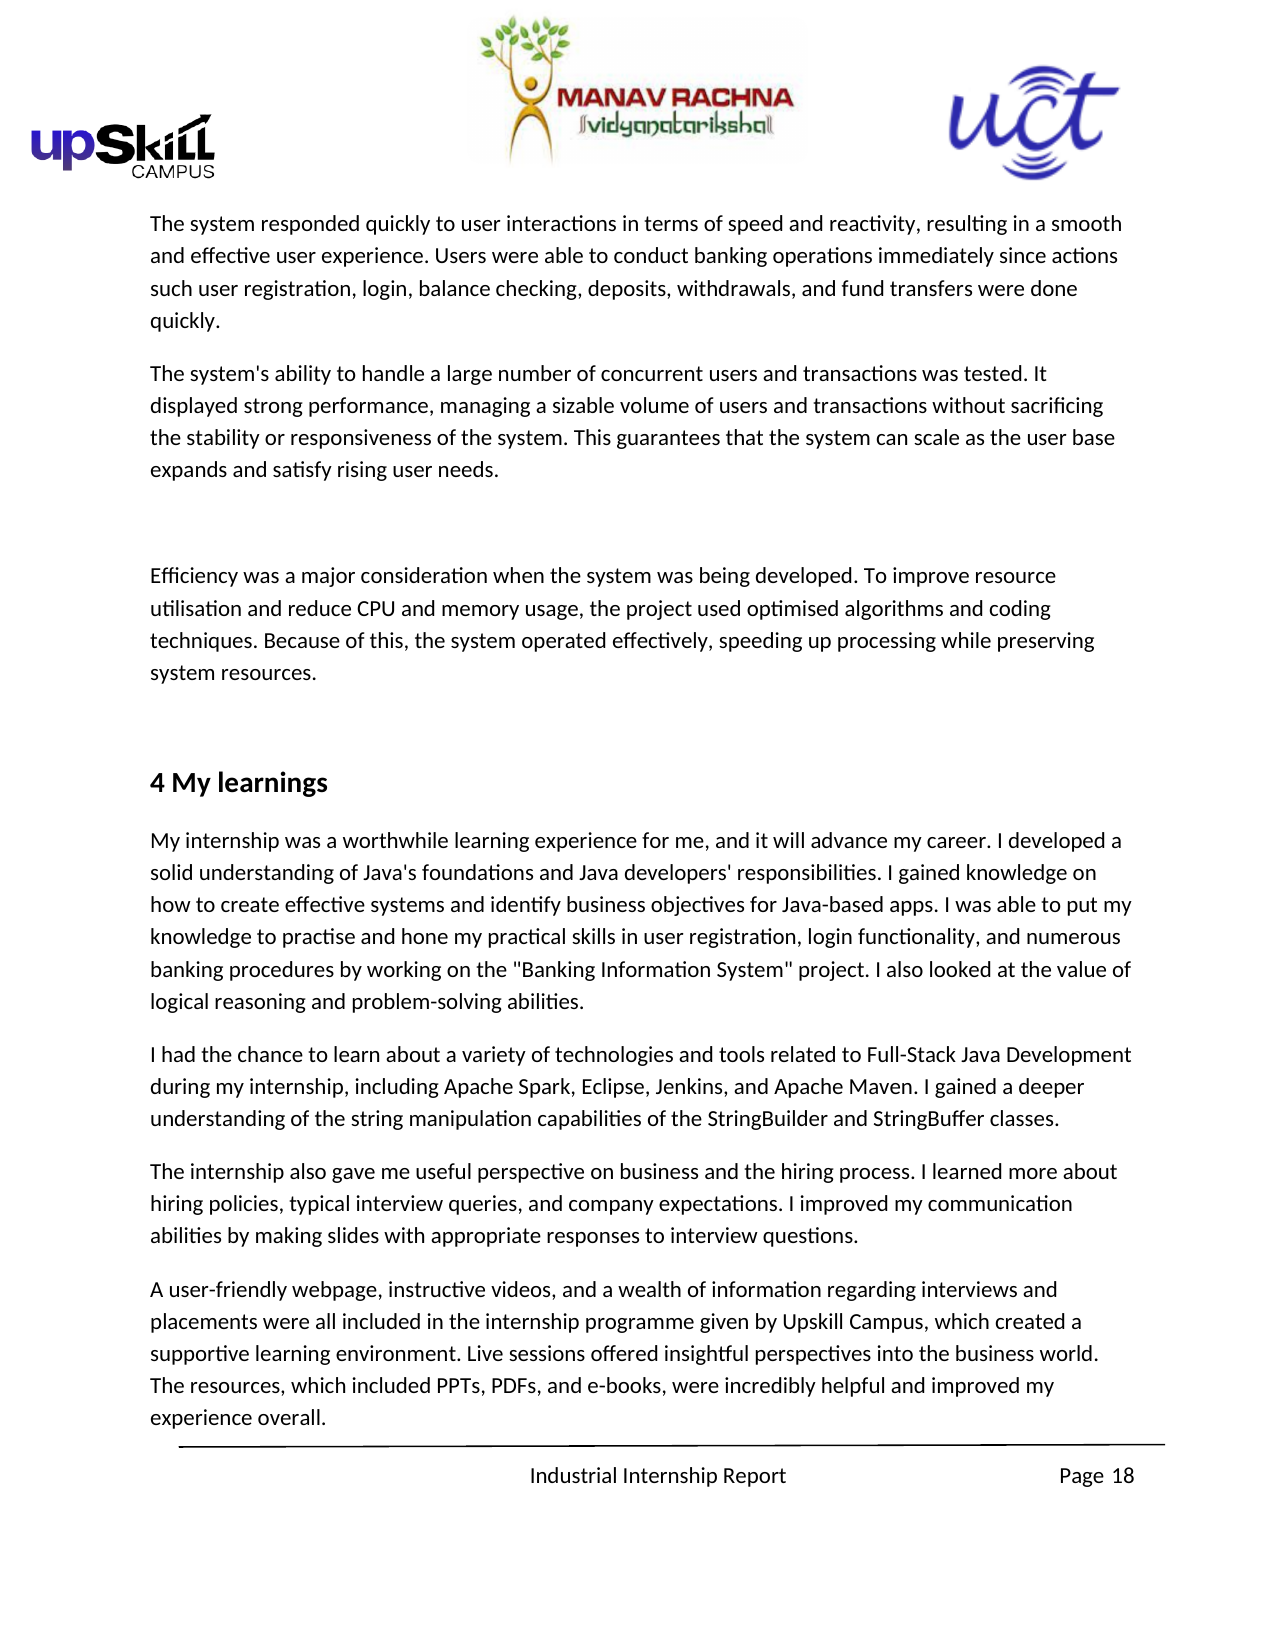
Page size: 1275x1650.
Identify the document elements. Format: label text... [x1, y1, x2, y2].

text The system responded quickly to user interactions in terms of speed and reactivity, resulting in a smooth and effective user experience. Users were able to conduct banking operations immediately since actions such user registration, login, balance checking, deposits, withdrawals, and fund transfers were done quickly. [150, 209, 1134, 334]
picture [0, 101, 246, 182]
text The internship also gave me useful perspective on business and the hiring process. I learned more about hiring policies, typical interview queries, and company expectations. I improved my communication abilities by making slides with appropriate responses to interview questions. [150, 1157, 1134, 1250]
text A user-friendly webpage, instructive videos, and a wealth of information regarding interviews and placements were all included in the internship programme given by Upskill Campus, which created a supportive learning environment. Live sessions offered insightful perspectives into the business world. The resources, which included PPTs, PDFs, and e-books, were incredibly helpful and improved my experience overall. [150, 1275, 1134, 1431]
picture [946, 56, 1125, 182]
picture [478, 28, 797, 153]
text 4 My learnings [150, 764, 1134, 800]
text My internship was a worthwhile learning experience for me, and it will advance my career. I developed a solid understanding of Java's foundations and Java developers' responsibilities. I gained knowledge on how to create effective systems and identify business objectives for Java-based apps. I was able to put my knowledge to practise and hone my practical skills in user registration, login functionality, and numerous banking procedures by working on the "Banking Information System" project. I also looked at the value of logical reasoning and problem-solving abilities. [150, 826, 1134, 1015]
text The system's ability to handle a large number of concurrent users and transactions was tested. It displayed strong performance, managing a sizable volume of users and transactions without sacrificing the stability or responsiveness of the system. This guarantees that the system can scale as the user base expands and satisfy rising user needs. [150, 359, 1134, 483]
text Efficiency was a major consideration when the system was being developed. To improve resource utilisation and reduce CPU and memory usage, the project used optimised algorithms and coding techniques. Because of this, the system operated effectively, speeding up processing while preserving system resources. [150, 562, 1134, 686]
text I had the chance to learn about a variety of technologies and tools related to Full-Stack Java Development during my internship, including Apache Spark, Eclipse, Jenkins, and Apache Maven. I gained a deeper understanding of the string manipulation capabilities of the StringBuilder and StringBuffer classes. [150, 1040, 1134, 1132]
